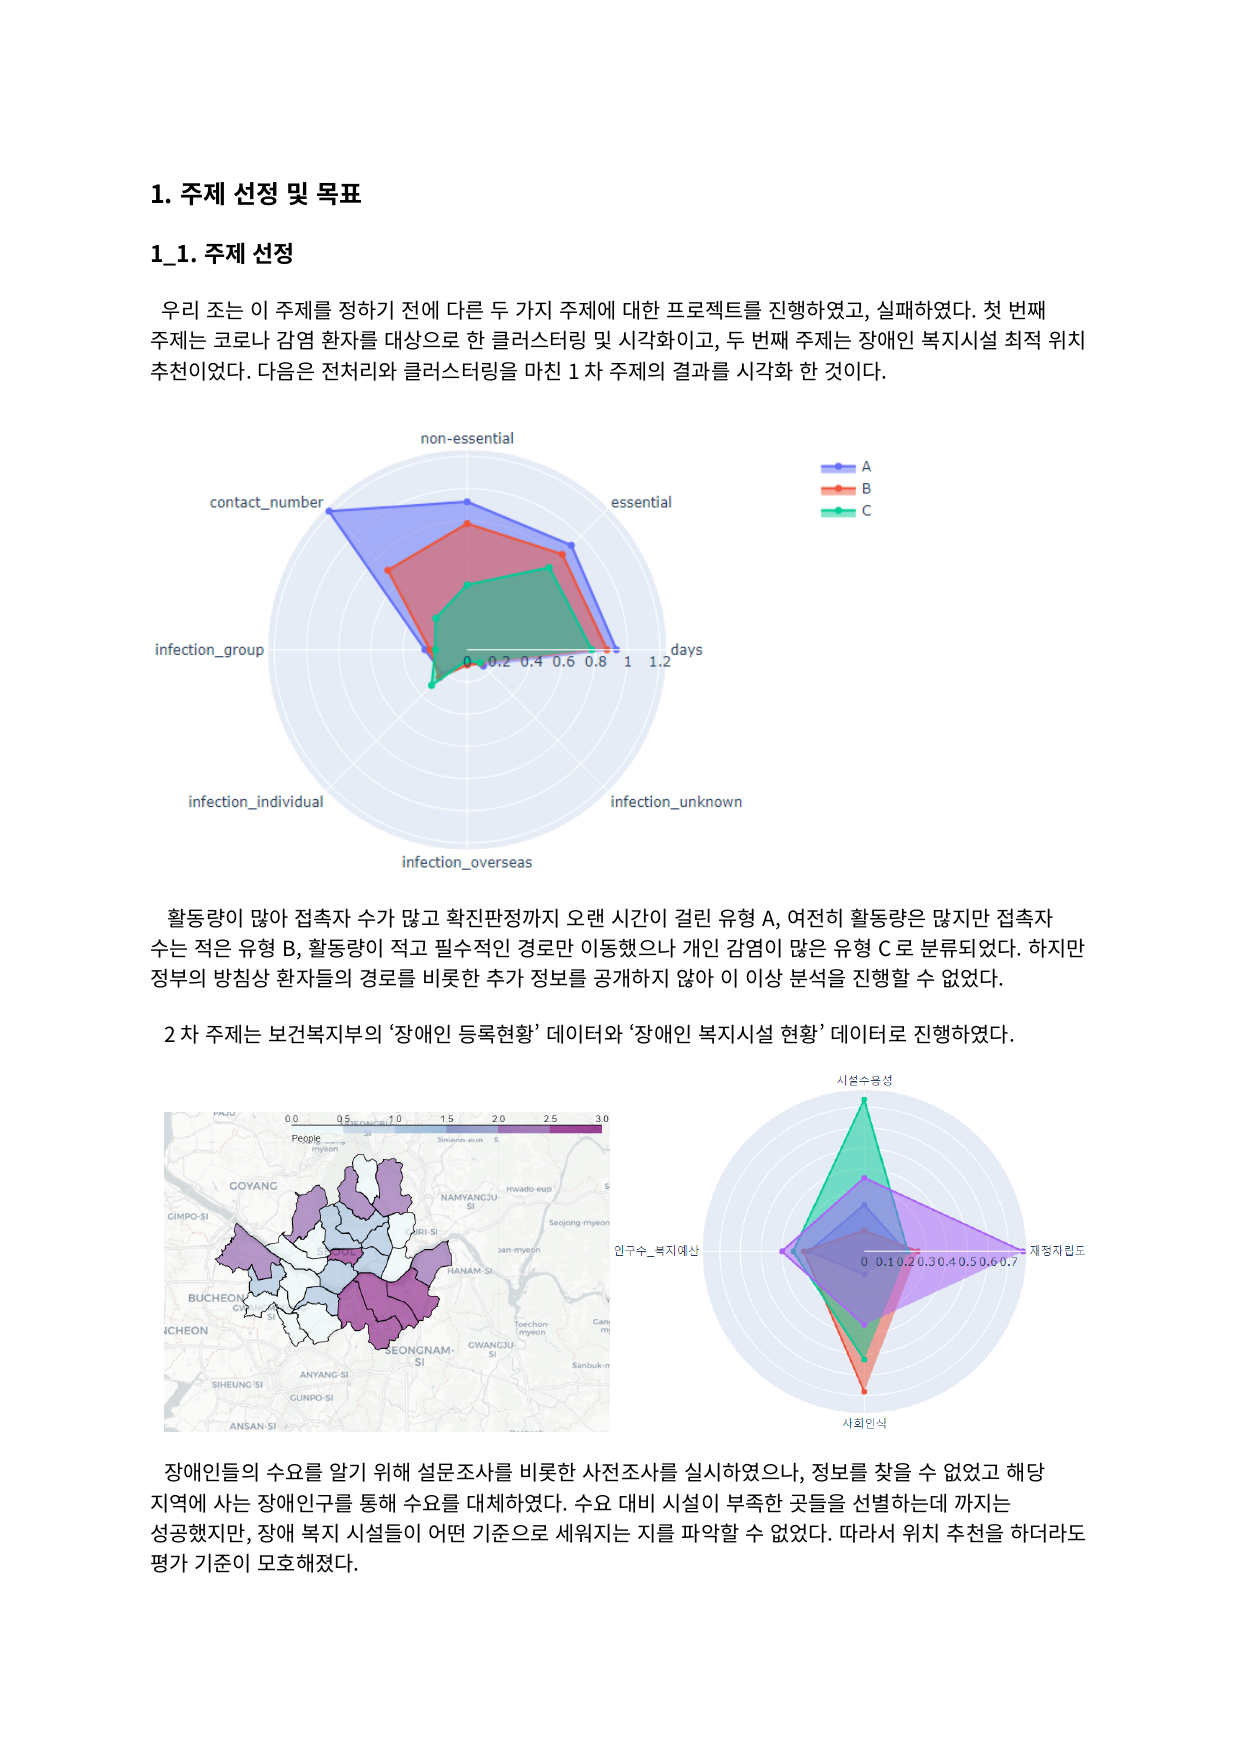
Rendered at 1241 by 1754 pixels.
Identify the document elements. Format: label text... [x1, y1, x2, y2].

text 장애인들의 수요를 알기 위해 설문조사를 비롯한 사전조사를 실시하였으나, 정보를 찾을 수 없었고 해당 지역에 사는 장애인구를 통해 수요를 대체하였다. 수요 대비 시설이 부족한 곳들을 선별하는데 까지는 성공했지만, 장애 복지 시설들이 어떤 기준으로 세워지는 지를 파악할 수 없었다. 따라서 위치 추천을 하더라도 평가 기준이 모호해졌다. [150, 1457, 1090, 1577]
text 2차 주제는 보건복지부의 ‘장애인 등록현황’ 데이터와 ‘장애인 복지시설 현황’ 데이터로 진행하였다. [150, 1018, 1090, 1048]
text 활동량이 많아 접촉자 수가 많고 확진판정까지 오랜 시간이 걸린 유형 A, 여전히 활동량은 많지만 접촉자 수는 적은 유형 B, 활동량이 적고 필수적인 경로만 이동했으나 개인 감염이 많은 유형 C로 분류되었다. 하지만 정부의 방침상 환자들의 경로를 비롯한 추가 정보를 공개하지 않아 이 이상 분석을 진행할 수 없었다. [150, 902, 1090, 993]
picture [164, 1073, 1087, 1432]
picture [150, 410, 877, 878]
text 1_1. 주제 선정 [150, 236, 1090, 269]
text 우리 조는 이 주제를 정하기 전에 다른 두 가지 주제에 대한 프로젝트를 진행하였고, 실패하였다. 첫 번째 주제는 코로나 감염 환자를 대상으로 한 클러스터링 및 시각화이고, 두 번째 주제는 장애인 복지시설 최적 위치 추천이었다. 다음은 전처리와 클러스터링을 마친 1차 주제의 결과를 시각화 한 것이다. [150, 294, 1090, 385]
text 1. 주제 선정 및 목표 [150, 175, 1090, 211]
